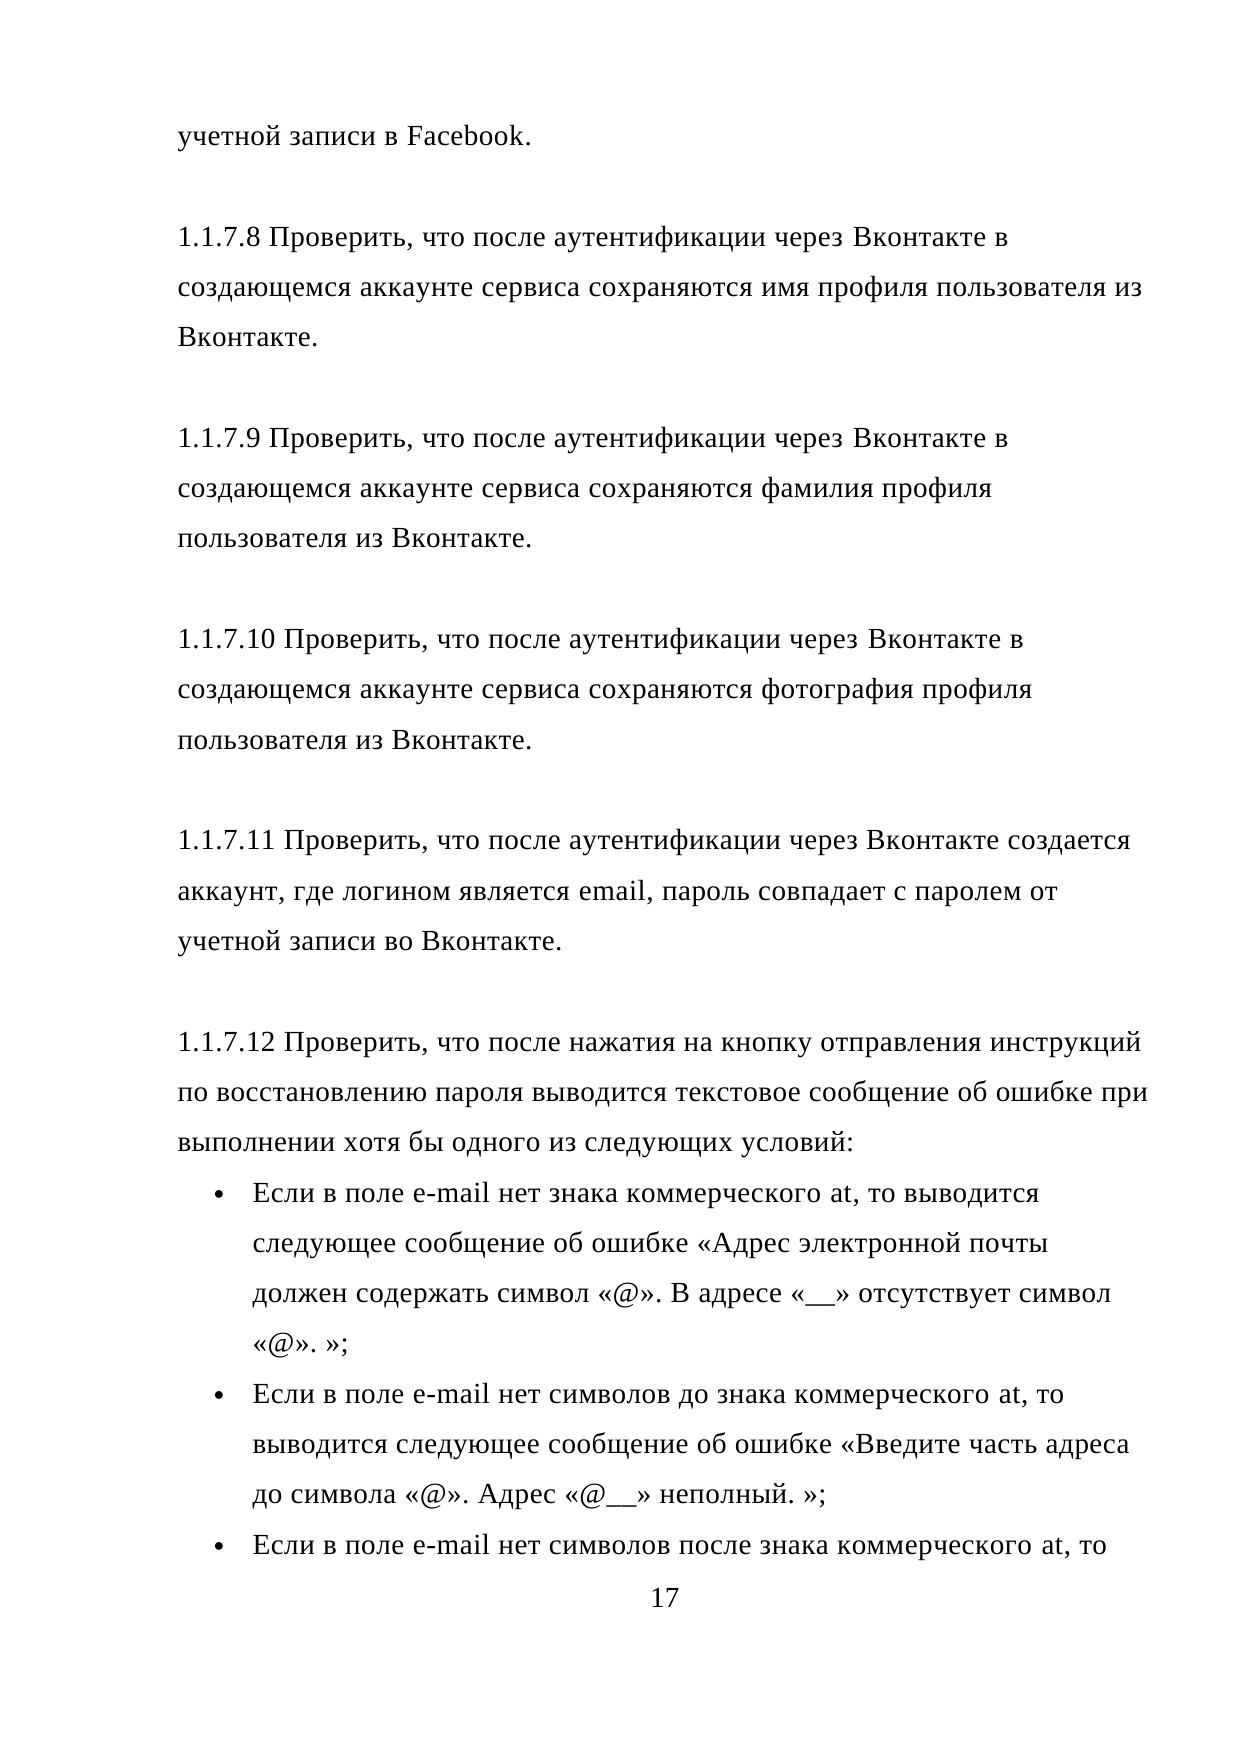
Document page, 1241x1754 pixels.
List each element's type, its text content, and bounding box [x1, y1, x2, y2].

text 1.1.7.8 Проверить, что после аутентификации через Вконтакте в создающемся аккаунте сервиса сохраняются имя профиля пользователя из Вконтакте. [177, 219, 1152, 353]
text 1.1.7.10 Проверить, что после аутентификации через Вконтакте в создающемся аккаунте сервиса сохраняются фотография профиля пользователя из Вконтакте. [177, 621, 1152, 755]
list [215, 1527, 1152, 1560]
list Если в поле e-mail нет символов до знака коммерческого at, то выводится следующее сообщение об ошибке «Введите часть адреса до символа «@». Адрес «@__» неполный. »; [215, 1376, 1152, 1510]
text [177, 118, 1152, 152]
text 1.1.7.12 Проверить, что после нажатия на кнопку отправления инструкций по восстановлению пароля выводится текстовое сообщение об ошибке при выполнении хотя бы одного из следующих условий: [177, 1024, 1152, 1158]
text 1.1.7.9 Проверить, что после аутентификации через Вконтакте в создающемся аккаунте сервиса сохраняются фамилия профиля пользователя из Вконтакте. [177, 420, 1152, 554]
list Если в поле e-mail нет знака коммерческого at, то выводится следующее сообщение об ошибке «Адрес электронной почты должен содержать символ «@». В адресе «__» отсутствует символ «@». »; [215, 1175, 1152, 1359]
text 1.1.7.11 Проверить, что после аутентификации через Вконтакте создается аккаунт, где логином является email, пароль совпадает с паролем от учетной записи во Вконтакте. [177, 822, 1152, 957]
